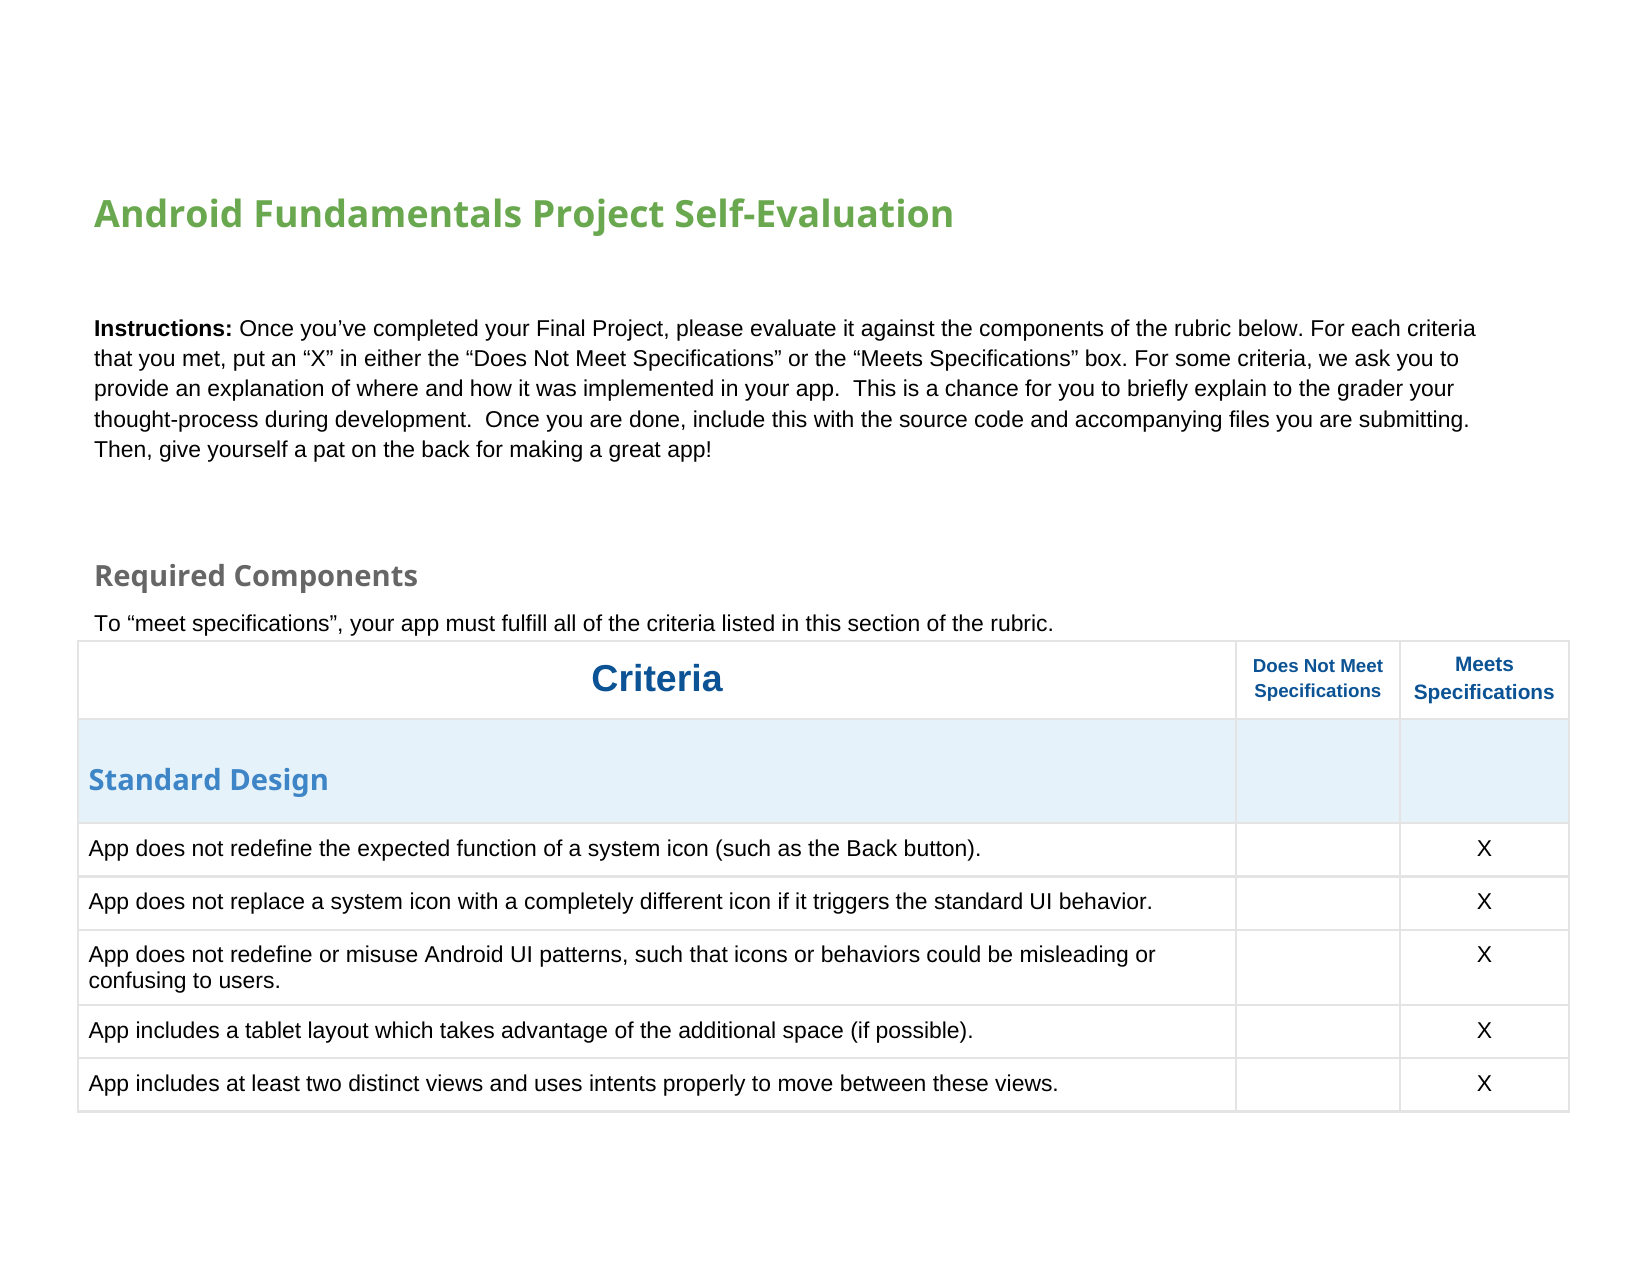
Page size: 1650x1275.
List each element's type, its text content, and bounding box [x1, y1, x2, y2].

table_header Criteria [79, 642, 1235, 718]
table_cell [1237, 1006, 1399, 1057]
table_cell App does not redefine or misuse Android UI patterns, such that icons or behaviors could be misleading or confusing to users. [79, 931, 1235, 1004]
text To “meet specifications”, your app must fulfill all of the criteria listed in this section of the rubric. [94, 609, 1500, 636]
table_header Does Not Meet Specifications [1237, 642, 1399, 718]
table_cell X [1401, 824, 1568, 875]
table_cell [1237, 931, 1399, 1004]
table_cell App includes at least two distinct views and uses intents properly to move between these views. [79, 1059, 1235, 1110]
table_cell X [1401, 878, 1568, 928]
table_header Meets Specifications [1401, 642, 1568, 718]
table_cell [1237, 824, 1399, 875]
table_cell App does not replace a system icon with a completely different icon if it triggers the standard UI behavior. [79, 878, 1235, 928]
table_cell X [1401, 1059, 1568, 1110]
table_cell Standard Design [79, 720, 1235, 822]
table_cell [1237, 1059, 1399, 1110]
table_cell [1237, 878, 1399, 928]
table_cell X [1401, 1006, 1568, 1057]
subtitle Required Components [94, 556, 1500, 595]
table_cell [1401, 720, 1568, 822]
subtitle Android Fundamentals Project Self-Evaluation [94, 187, 1500, 238]
text Instructions: Once you’ve completed your Final Project, please evaluate it against the components of the rubric below. For each criteria that you met, put an “X” in either the “Does Not Meet Specifications” or the “Meets Specifications” box. For some criteria, we ask you to provide an explanation of where and how it was implemented in your app. This is a chance for you to briefly explain to the grader your thought-process during development. Once you are done, include this with the source code and accompanying files you are submitting. Then, give yourself a pat on the back for making a great app! [94, 315, 1500, 462]
table_cell App includes a tablet layout which takes advantage of the additional space (if possible). [79, 1006, 1235, 1057]
table_cell [1237, 720, 1399, 822]
table_cell App does not redefine the expected function of a system icon (such as the Back button). [79, 824, 1235, 875]
table_cell X [1401, 931, 1568, 1004]
